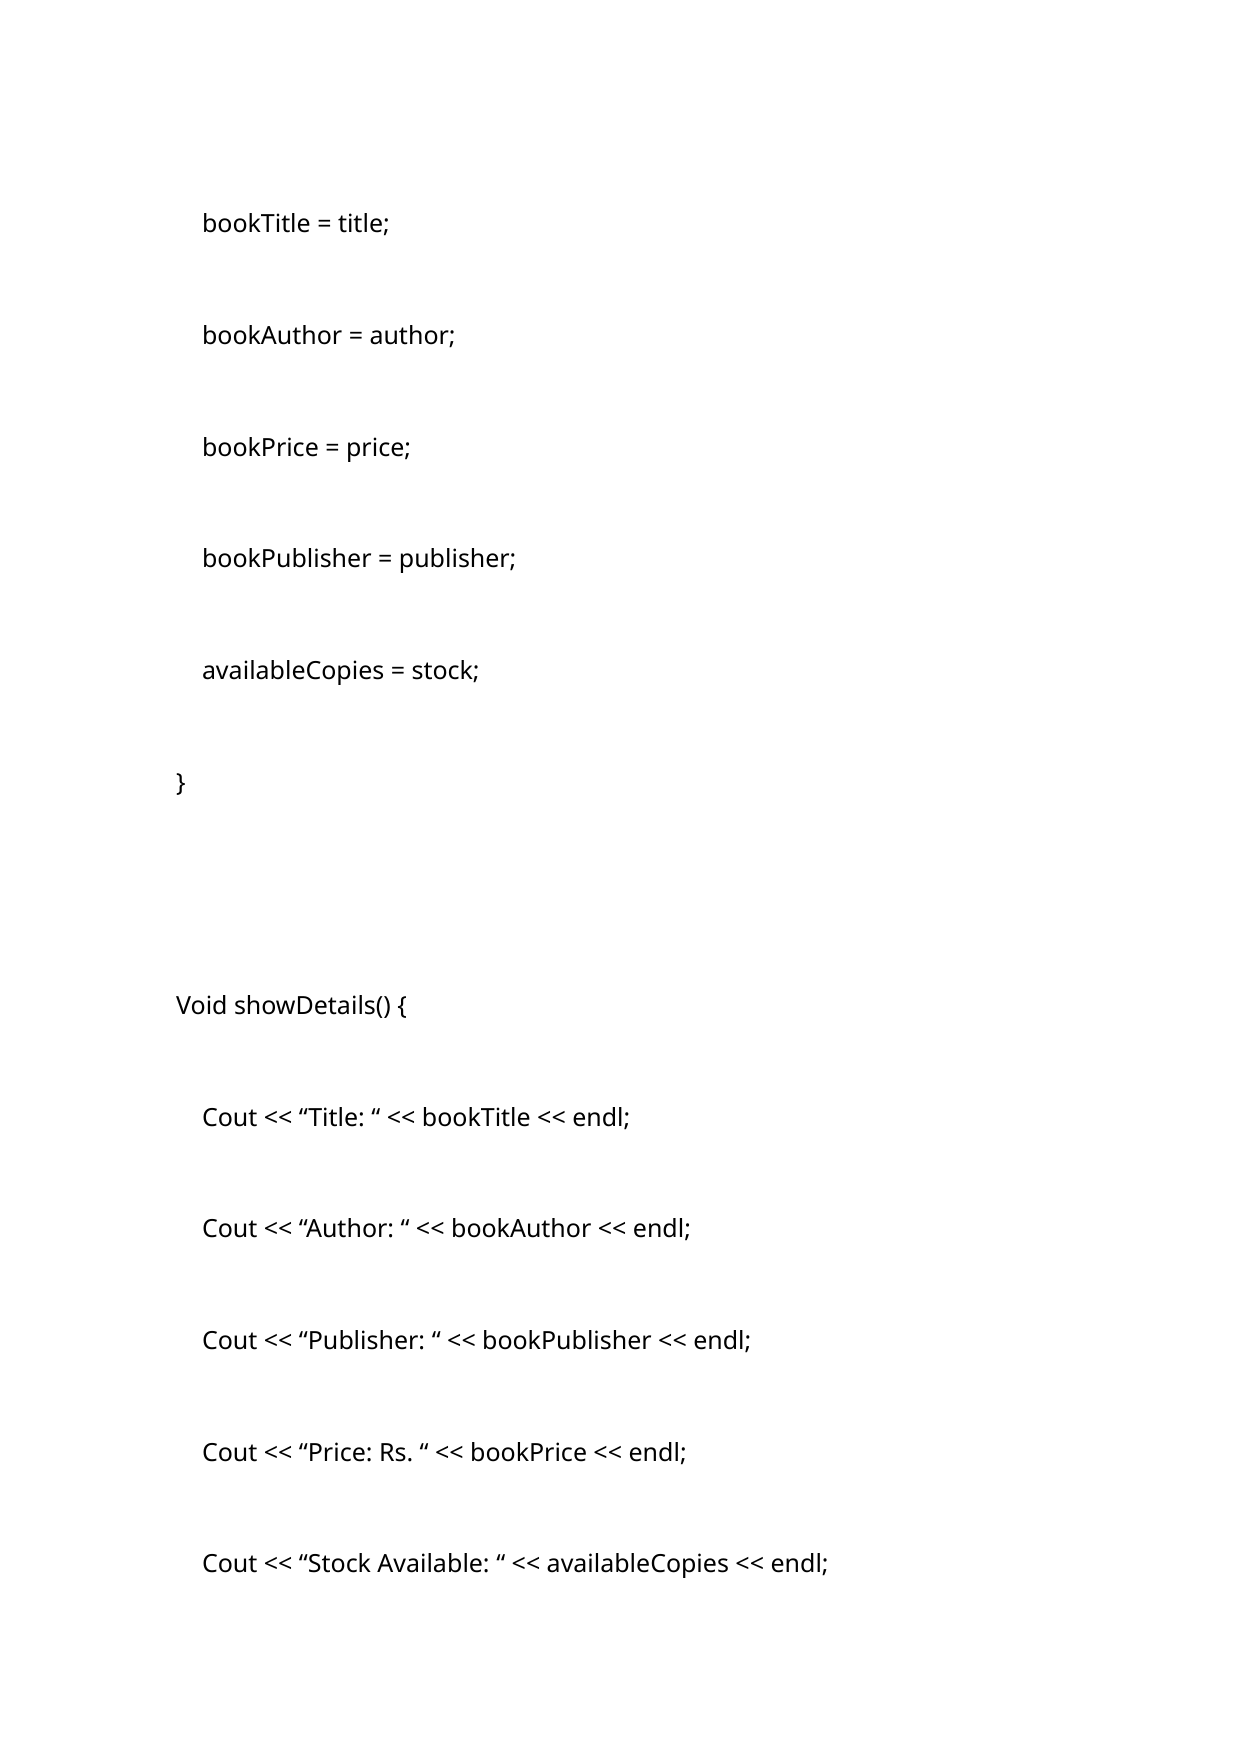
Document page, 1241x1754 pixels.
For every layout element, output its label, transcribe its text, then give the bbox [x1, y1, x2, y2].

text bookPrice = price; [150, 429, 1090, 463]
text bookPublisher = publisher; [150, 541, 1090, 575]
text availableCopies = stock; [150, 652, 1090, 687]
text Cout << “Publisher: “ << bookPublisher << endl; [150, 1322, 1090, 1357]
text Cout << “Price: Rs. “ << bookPrice << endl; [150, 1434, 1090, 1468]
text bookTitle = title; [150, 206, 1090, 240]
text Void showDetails() { [150, 987, 1090, 1022]
text Cout << “Author: “ << bookAuthor << endl; [150, 1211, 1090, 1245]
text bookAuthor = author; [150, 317, 1090, 352]
text } [150, 764, 1090, 798]
text Cout << “Title: “ << bookTitle << endl; [150, 1099, 1090, 1133]
text Cout << “Stock Available: “ << availableCopies << endl; [150, 1546, 1090, 1580]
